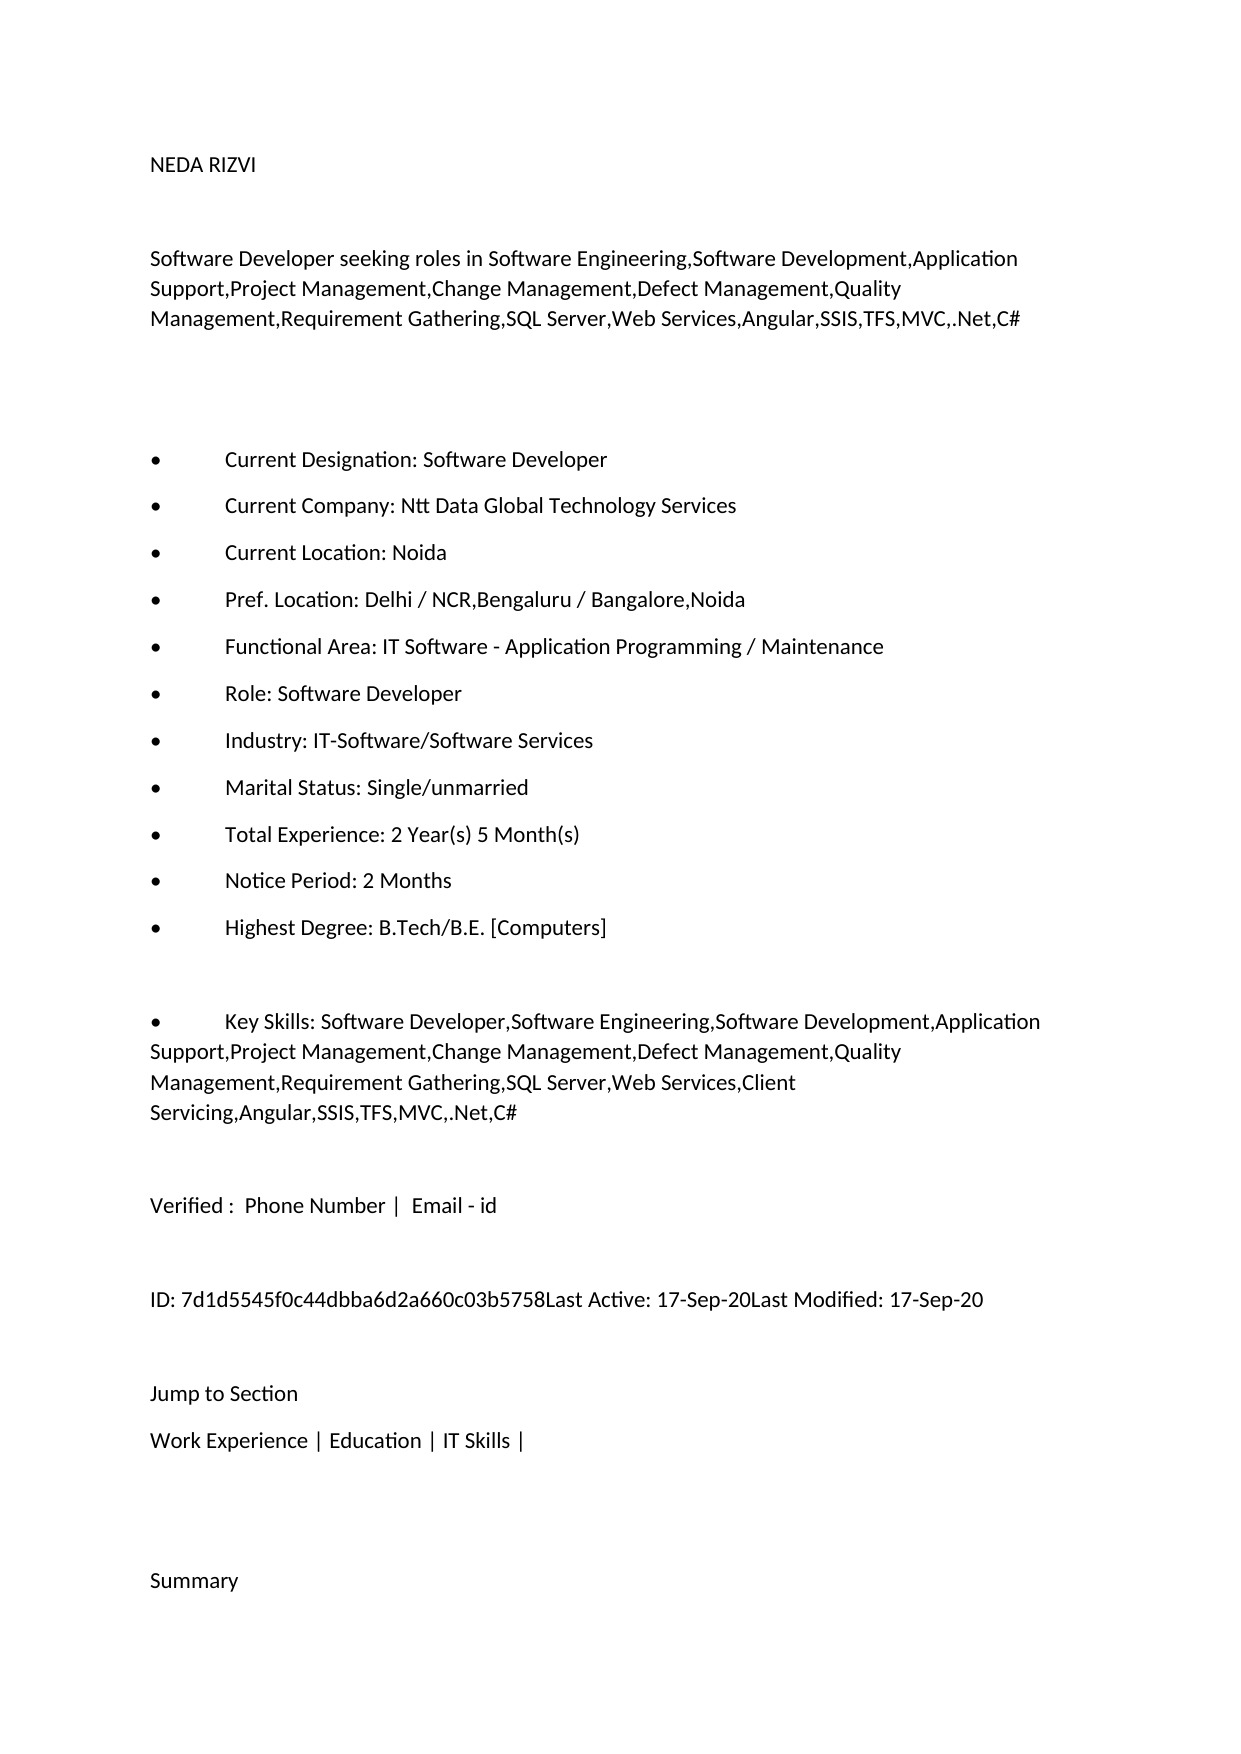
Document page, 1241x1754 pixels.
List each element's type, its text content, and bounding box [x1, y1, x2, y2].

text ID: 7d1d5545f0c44dbba6d2a660c03b5758Last Active: 17-Sep-20Last Modified: 17-Sep-20 [150, 1285, 1090, 1313]
text • Key Skills: Software Developer,Software Engineering,Software Development,Application Support,Project Management,Change Management,Defect Management,Quality Management,Requirement Gathering,SQL Server,Web Services,Client Servicing,Angular,SSIS,TFS,MVC,.Net,C# [150, 1007, 1090, 1126]
text • Industry: IT-Software/Software Services [150, 726, 1090, 754]
text Verified : Phone Number | Email - id [150, 1192, 1090, 1220]
text • Current Company: Ntt Data Global Technology Services [150, 492, 1090, 520]
text • Current Designation: Software Developer [150, 445, 1090, 473]
text Software Developer seeking roles in Software Engineering,Software Development,Application Support,Project Management,Change Management,Defect Management,Quality Management,Requirement Gathering,SQL Server,Web Services,Angular,SSIS,TFS,MVC,.Net,C# [150, 244, 1090, 332]
text Jump to Section [150, 1379, 1090, 1407]
text • Highest Degree: B.Tech/B.E. [Computers] [150, 913, 1090, 942]
text • Notice Period: 2 Months [150, 867, 1090, 895]
text • Total Experience: 2 Year(s) 5 Month(s) [150, 820, 1090, 848]
text Summary [150, 1567, 1090, 1595]
text • Current Location: Noida [150, 538, 1090, 567]
text • Pref. Location: Delhi / NCR,Bengaluru / Bangalore,Noida [150, 585, 1090, 613]
text NEDA RIZVI [150, 150, 1090, 178]
text Work Experience | Education | IT Skills | [150, 1426, 1090, 1454]
text • Role: Software Developer [150, 679, 1090, 707]
text • Functional Area: IT Software - Application Programming / Maintenance [150, 632, 1090, 660]
text • Marital Status: Single/unmarried [150, 773, 1090, 801]
